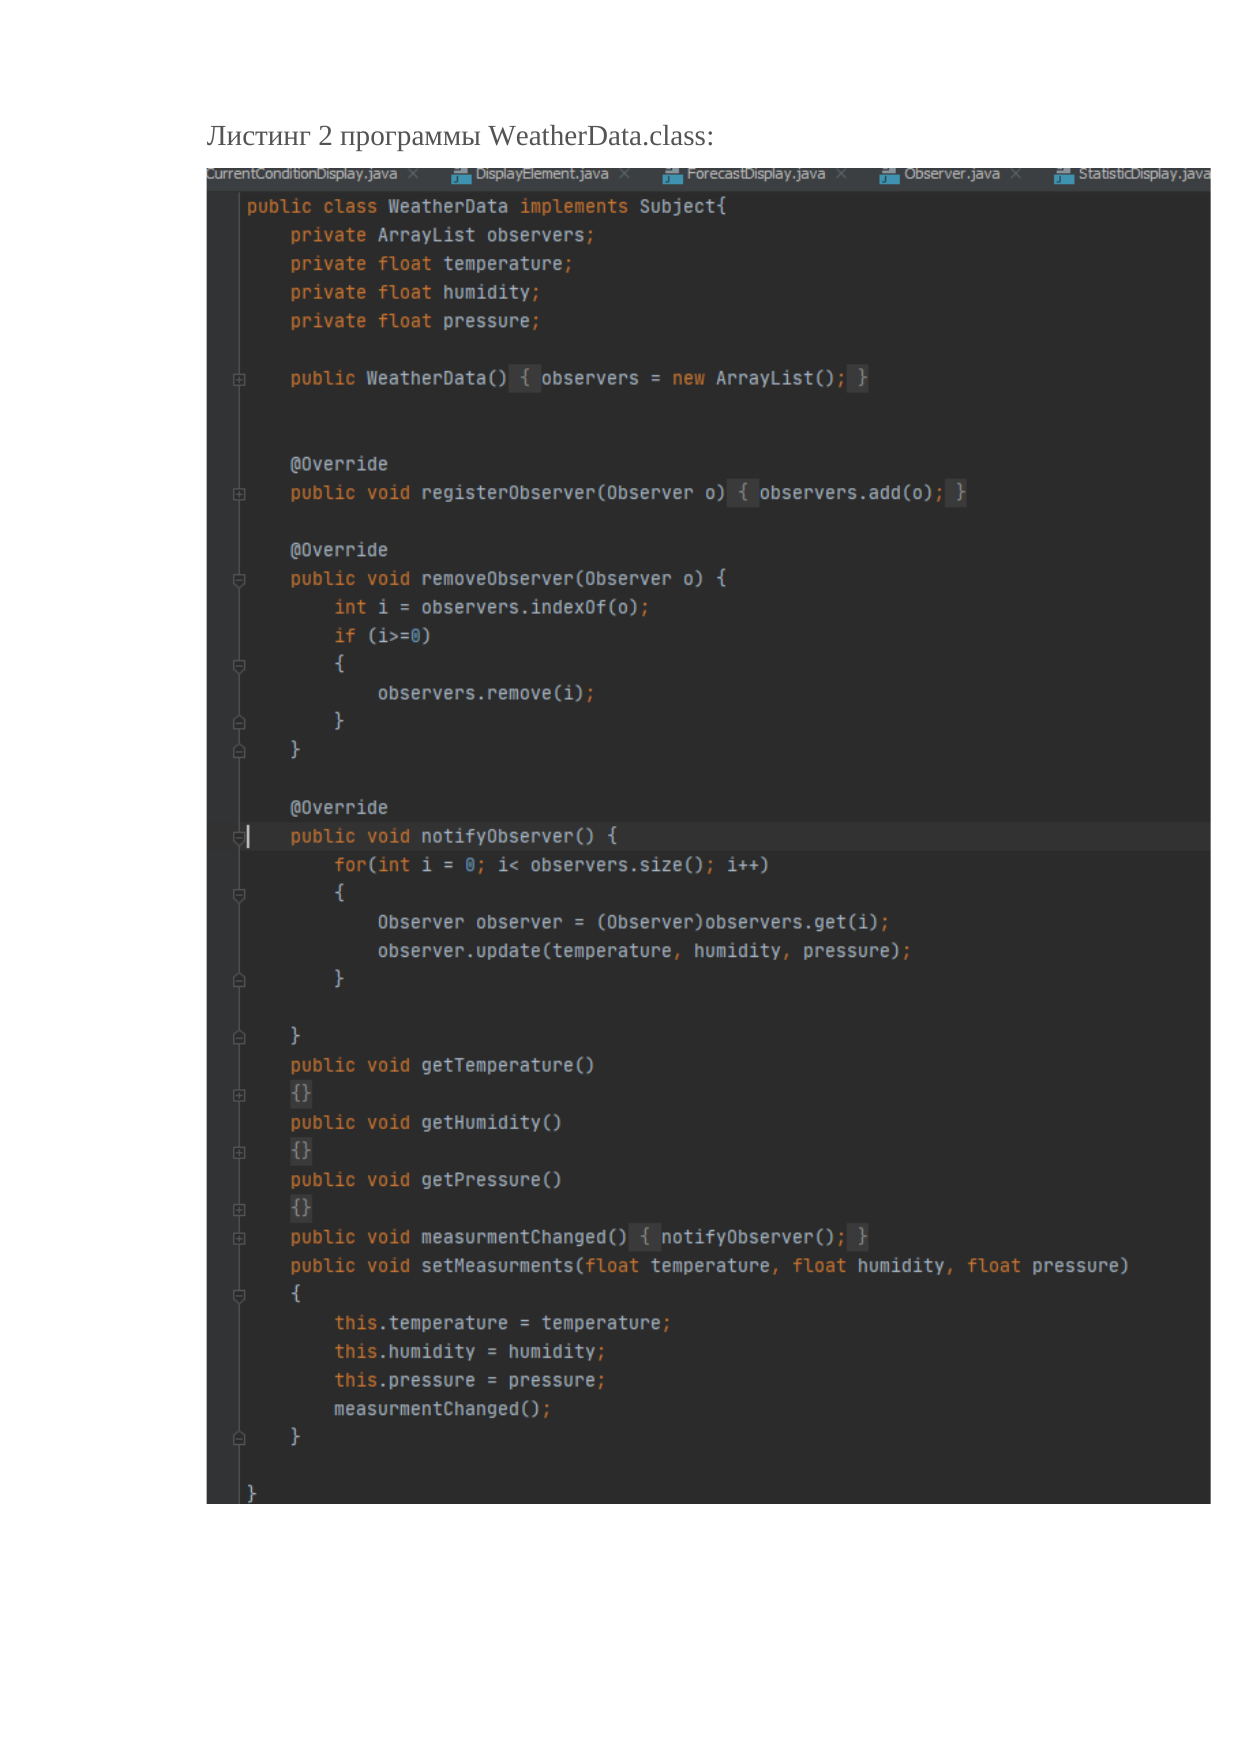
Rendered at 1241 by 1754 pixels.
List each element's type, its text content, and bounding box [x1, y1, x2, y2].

text Листинг 2 программы WeatherData.class: [118, 118, 1122, 152]
picture [206, 168, 1211, 1504]
